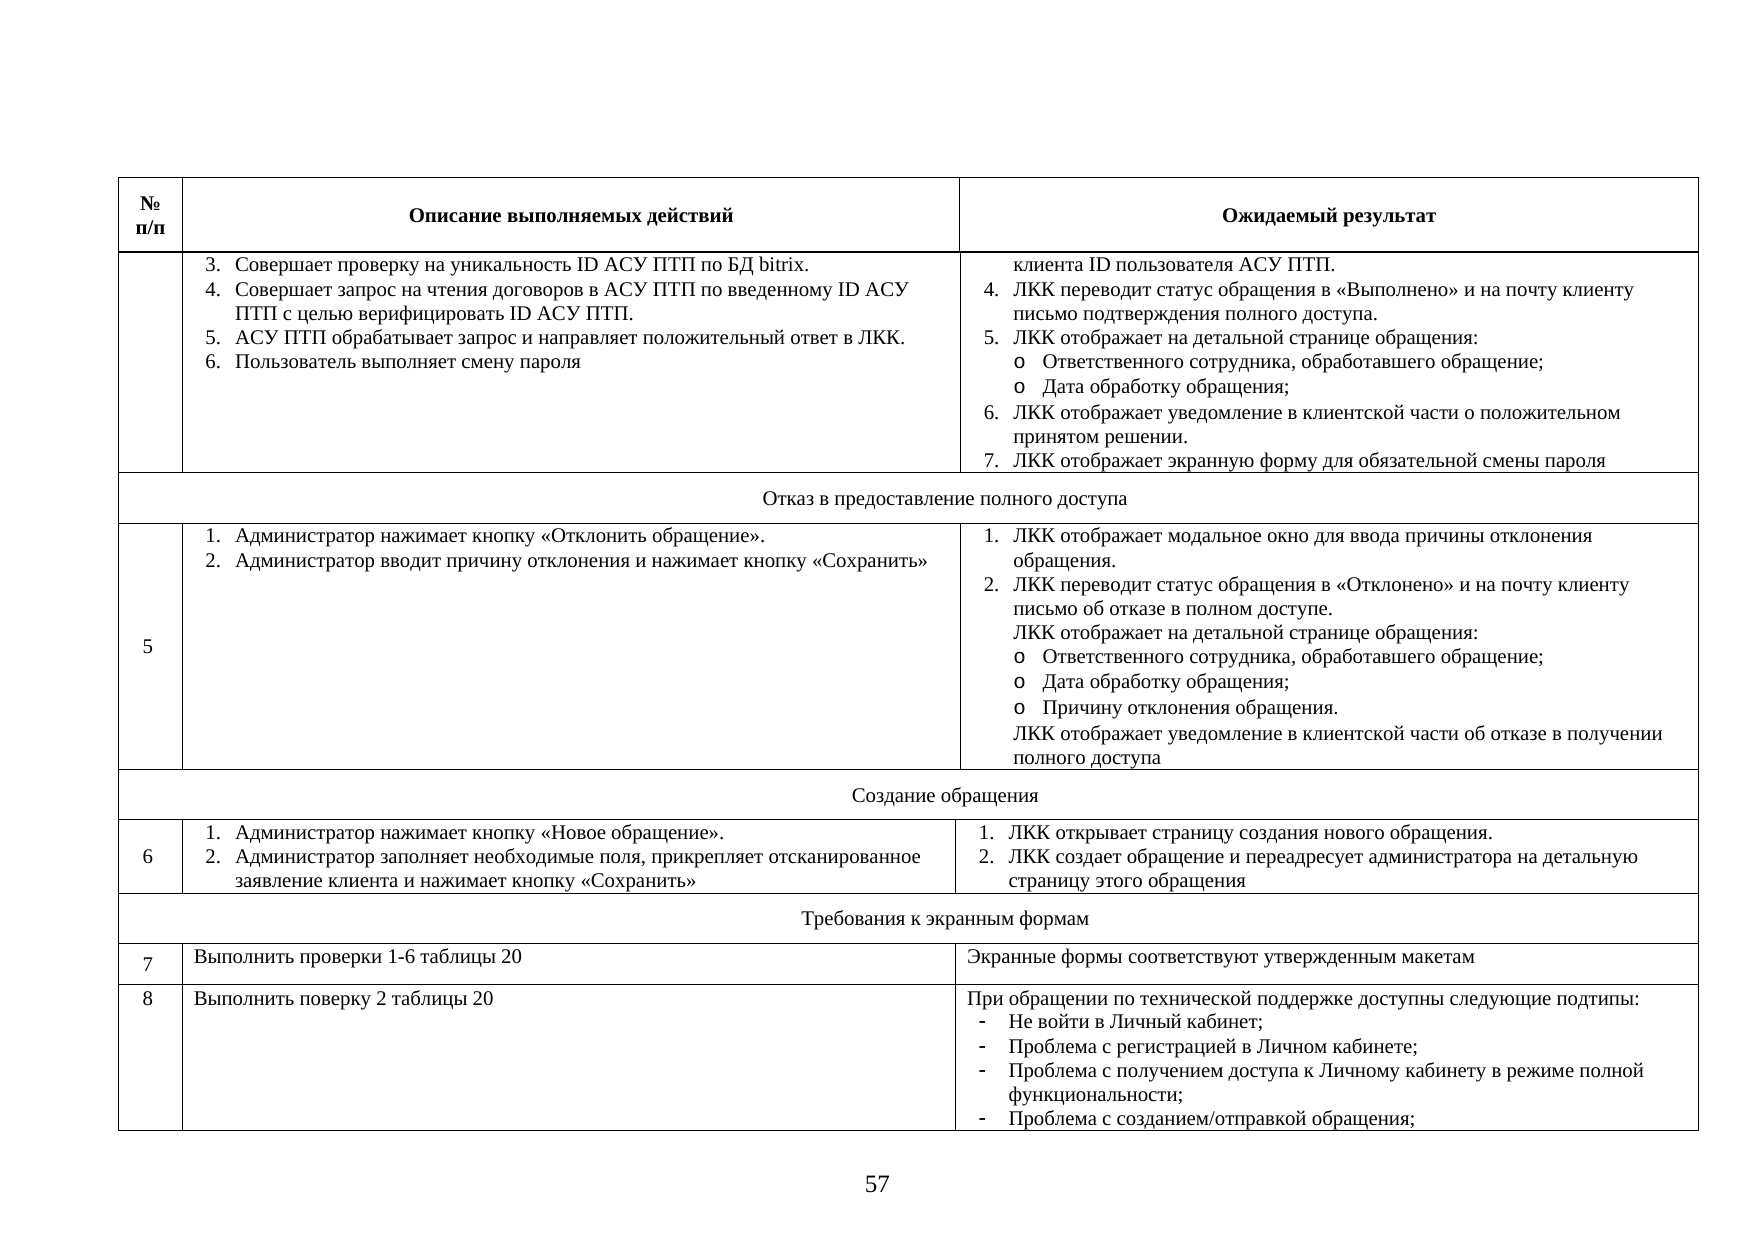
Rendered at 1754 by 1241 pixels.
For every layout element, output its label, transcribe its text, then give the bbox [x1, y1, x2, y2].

table_cell [119, 524, 182, 769]
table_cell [183, 253, 960, 472]
table_header Описание выполняемых действий [183, 178, 959, 251]
table_cell [119, 944, 182, 984]
table_cell [119, 820, 182, 892]
table_cell Экранные формы соответствуют утвержденным макетам [956, 944, 1698, 984]
table_cell Выполнить проверки 1-6 таблицы 20 [183, 944, 955, 984]
table_cell [119, 253, 182, 472]
table_cell [119, 985, 182, 1130]
table_cell Выполнить поверку 2 таблицы 20 [183, 985, 955, 1130]
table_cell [961, 253, 1698, 472]
table_header Ожидаемый результат [960, 178, 1698, 251]
table_cell Отказ в предоставление полного доступа [119, 473, 1698, 522]
table_cell Администратор нажимает кнопку «Отклонить обращение». Администратор вводит причину отклонения и нажимает кнопку «Сохранить» [183, 524, 960, 769]
table_cell Администратор нажимает кнопку «Новое обращение». Администратор заполняет необходимые поля, прикрепляет отсканированное заявление клиента и нажимает кнопку «Сохранить» [183, 820, 955, 892]
table_cell Требования к экранным формам [119, 894, 1698, 942]
table_cell ЛКК открывает страницу создания нового обращения. ЛКК создает обращение и переадресует администратора на детальную страницу этого обращения [956, 820, 1698, 892]
table_cell ЛКК отображает модальное окно для ввода причины отклонения обращения. ЛКК переводит статус обращения в «Отклонено» и на почту клиенту письмо об отказе в полном доступе. ЛКК отображает на детальной странице обращения: Ответственного сотрудника, обработавшего обращение; Дата обработку обращения; Причину отклонения обращения. ЛКК отображает уведомление в клиентской части об отказе в получении полного доступа [961, 524, 1698, 769]
table_header № п/п [119, 178, 182, 251]
table_cell Создание обращения [119, 770, 1698, 819]
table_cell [956, 985, 1698, 1130]
